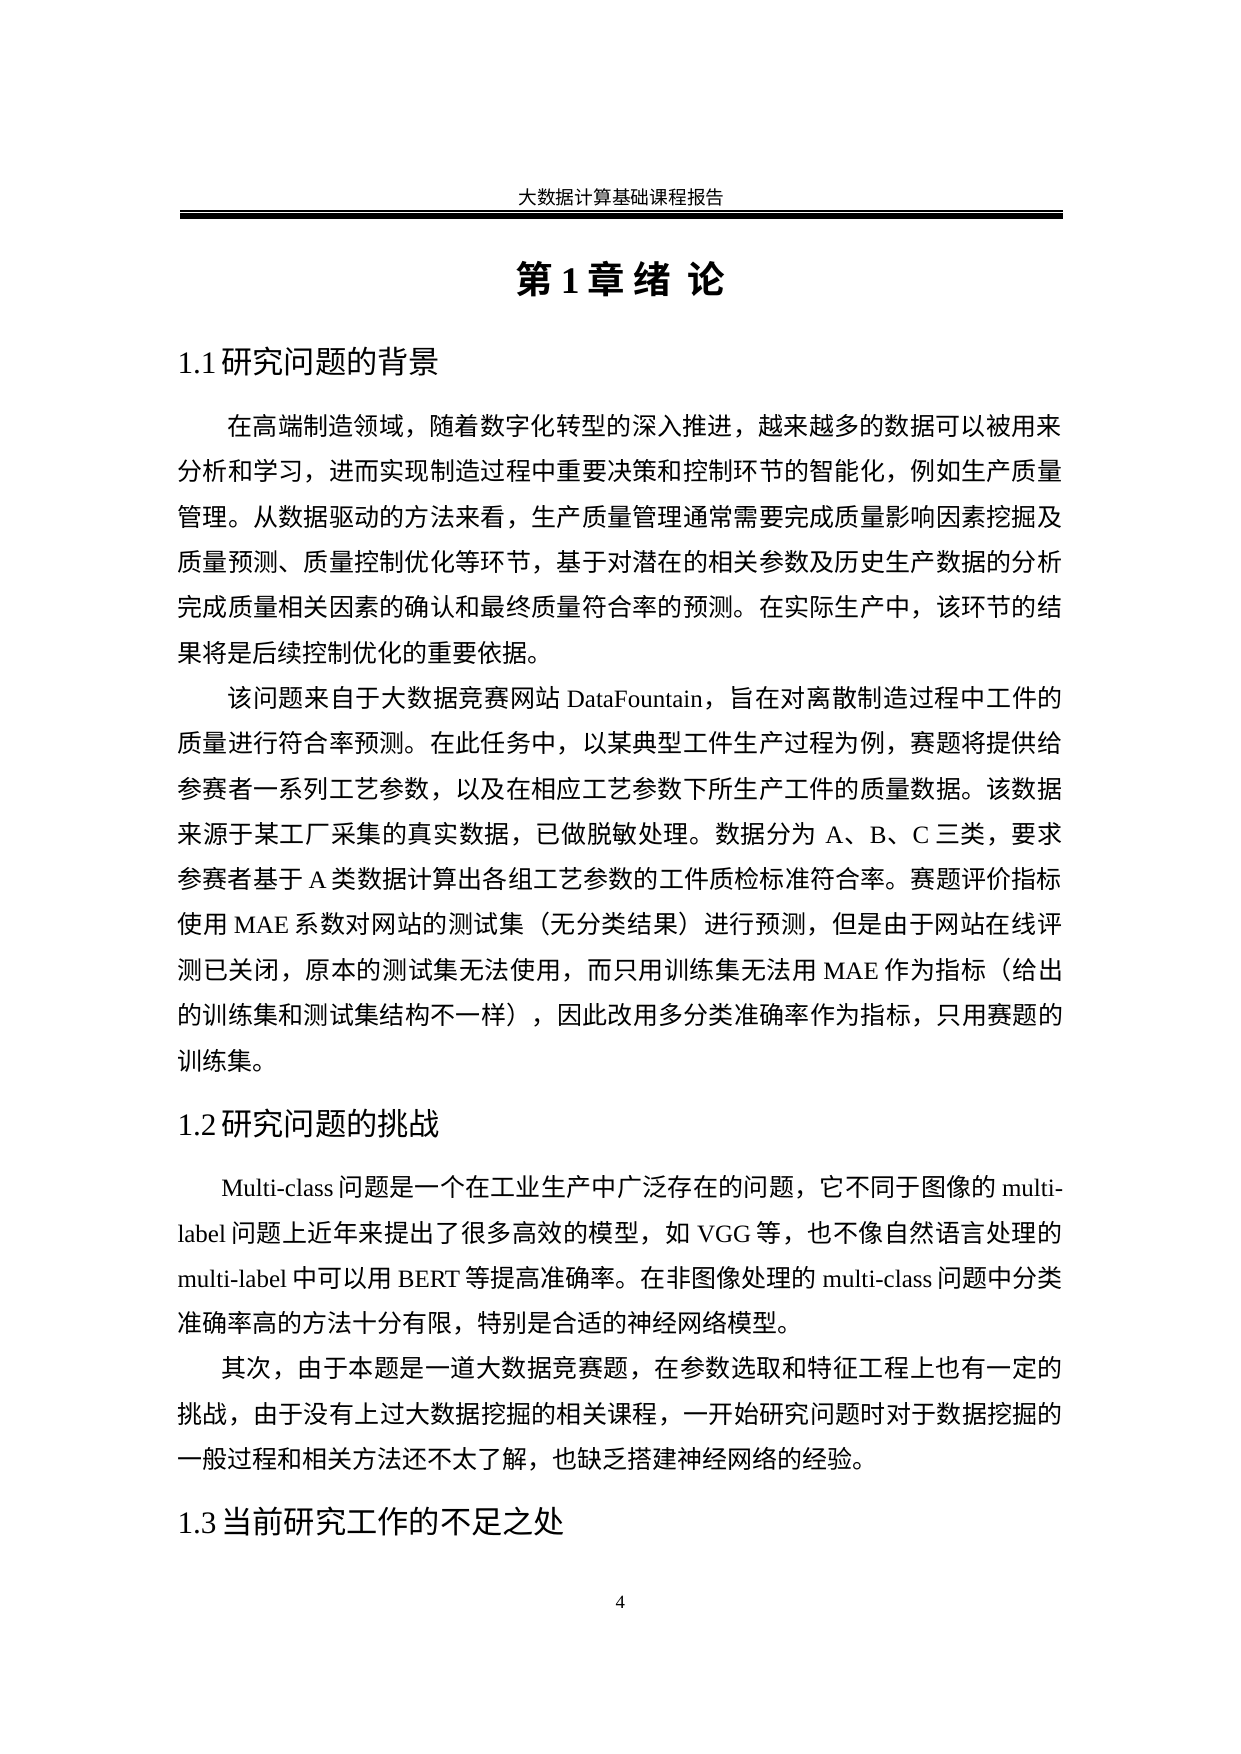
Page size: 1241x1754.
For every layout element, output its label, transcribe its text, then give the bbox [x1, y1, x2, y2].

subtitle 1.3 当前研究工作的不足之处 [177, 1497, 1063, 1543]
text 其次，由于本题是一道大数据竞赛题，在参数选取和特征工程上也有一定的挑战，由于没有上过大数据挖掘的相关课程，一开始研究问题时对于数据挖掘的一般过程和相关方法还不太了解，也缺乏搭建神经网络的经验。 [177, 1349, 1063, 1476]
subtitle 1.2 研究问题的挑战 [177, 1099, 1063, 1144]
text 该问题来自于大数据竞赛网站DataFountain，旨在对离散制造过程中工件的质量进行符合率预测。在此任务中，以某典型工件生产过程为例，赛题将提供给参赛者一系列工艺参数，以及在相应工艺参数下所生产工件的质量数据。该数据来源于某工厂采集的真实数据，已做脱敏处理。数据分为A、B、C三类，要求参赛者基于A类数据计算出各组工艺参数的工件质检标准符合率。赛题评价指标使用MAE系数对网站的测试集（无分类结果）进行预测，但是由于网站在线评测已关闭，原本的测试集无法使用，而只用训练集无法用MAE作为指标（给出的训练集和测试集结构不一样），因此改用多分类准确率作为指标，只用赛题的训练集。 [177, 678, 1063, 1077]
text Multi-class问题是一个在工业生产中广泛存在的问题，它不同于图像的multi-label问题上近年来提出了很多高效的模型，如VGG等，也不像自然语言处理的multi-label中可以用BERT等提高准确率。在非图像处理的multi-class问题中分类准确率高的方法十分有限，特别是合适的神经网络模型。 [177, 1168, 1063, 1340]
subtitle 1.1 研究问题的背景 [177, 338, 1063, 383]
subtitle 第1章 绪 论 [177, 250, 1063, 304]
text 在高端制造领域，随着数字化转型的深入推进，越来越多的数据可以被用来分析和学习，进而实现制造过程中重要决策和控制环节的智能化，例如生产质量管理。从数据驱动的方法来看，生产质量管理通常需要完成质量影响因素挖掘及质量预测、质量控制优化等环节，基于对潜在的相关参数及历史生产数据的分析，完成质量相关因素的确认和最终质量符合率的预测。在实际生产中，该环节的结果将是后续控制优化的重要依据。 [177, 407, 1063, 669]
